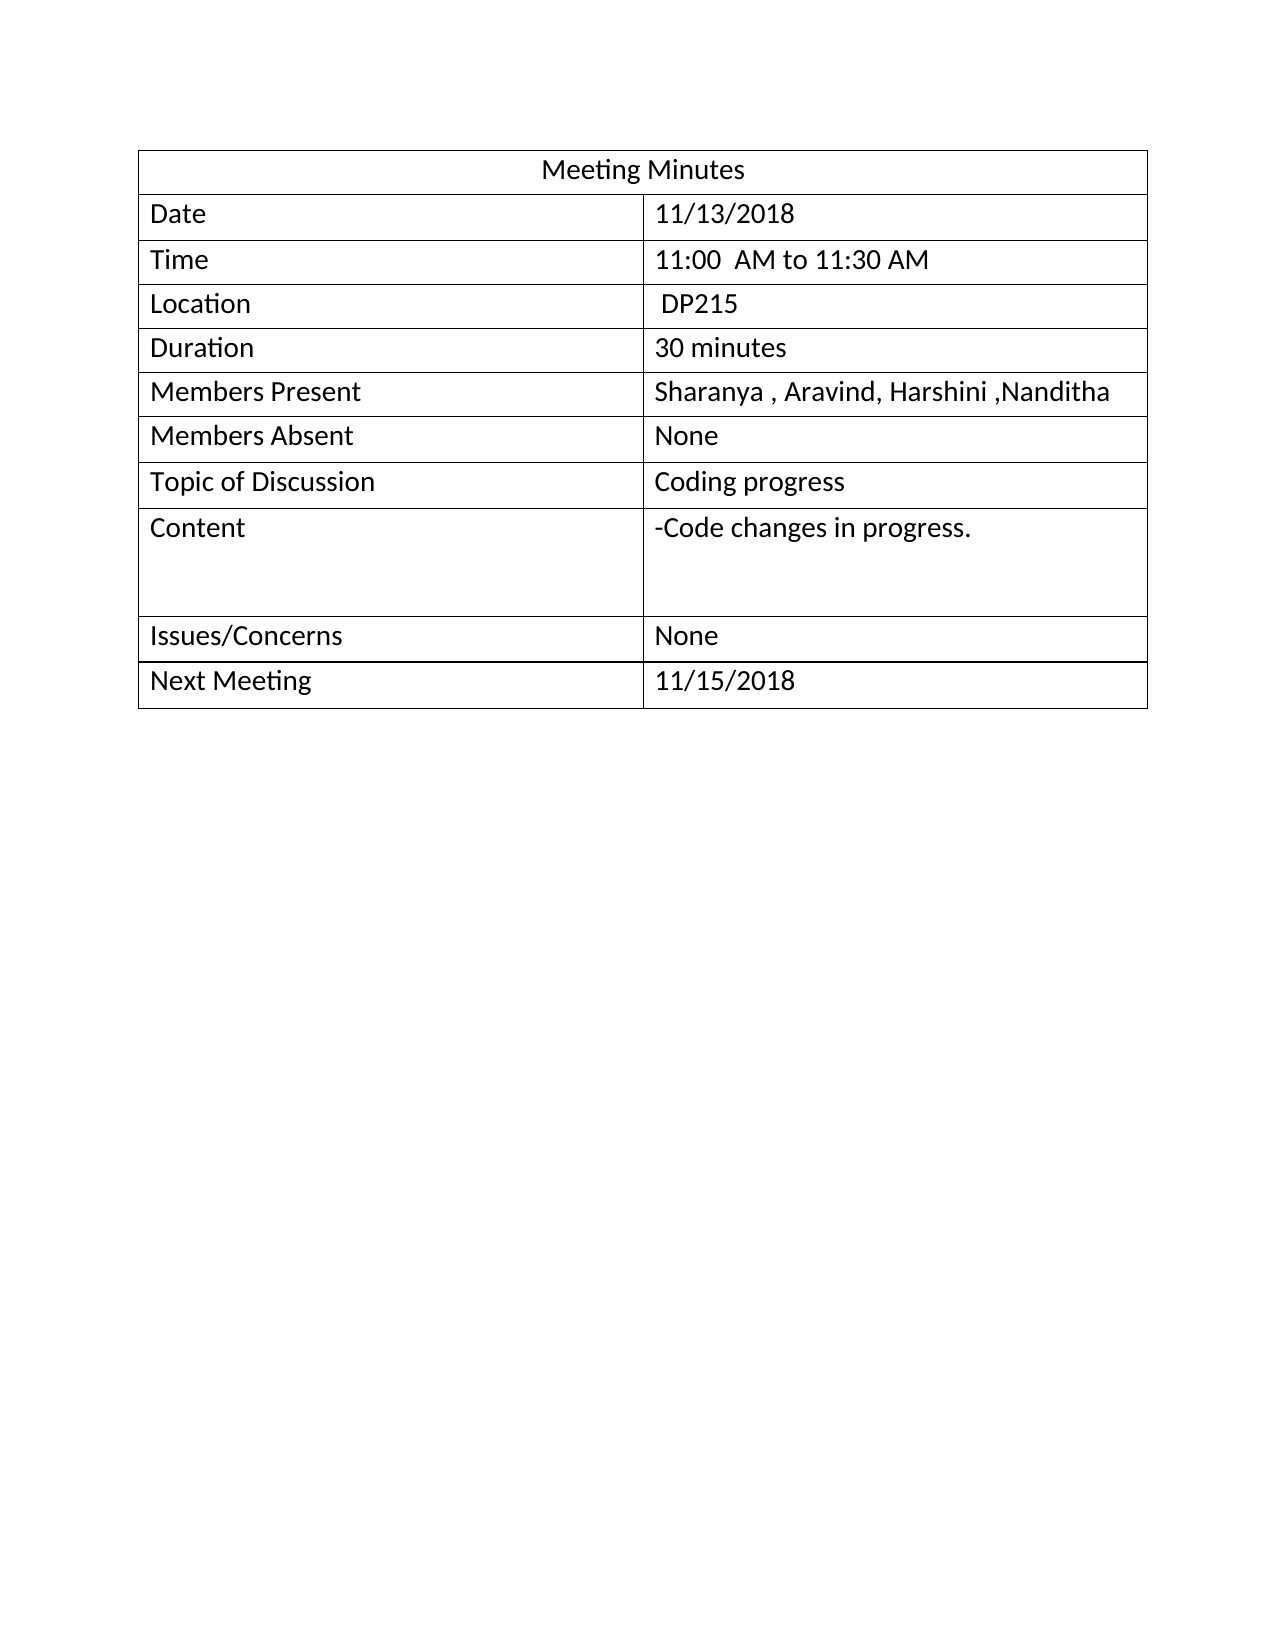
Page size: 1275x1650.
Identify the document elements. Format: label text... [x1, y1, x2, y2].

table_cell None [644, 617, 1147, 661]
table_cell Content [139, 509, 643, 616]
table_cell Next Meeting [139, 663, 643, 707]
table_header Meeting Minutes [139, 151, 1147, 194]
table_cell 11/15/2018 [644, 663, 1147, 707]
table_cell DP215 [644, 285, 1147, 328]
table_cell -Code changes in progress. [644, 509, 1147, 616]
table_cell Issues/Concerns [139, 617, 643, 661]
table_cell Topic of Discussion [139, 463, 643, 508]
table_cell Sharanya , Aravind, Harshini ,Nanditha [644, 373, 1147, 416]
table_cell Members Present [139, 373, 643, 416]
table_cell 11:00 AM to 11:30 AM [644, 241, 1147, 284]
table_cell Members Absent [139, 417, 643, 462]
table_cell Location [139, 285, 643, 328]
table_cell Coding progress [644, 463, 1147, 508]
table_cell 11/13/2018 [644, 195, 1147, 240]
table_cell None [644, 417, 1147, 462]
table_cell Date [139, 195, 643, 240]
table_cell Time [139, 241, 643, 284]
table_cell 30 minutes [644, 329, 1147, 372]
table_cell Duration [139, 329, 643, 372]
